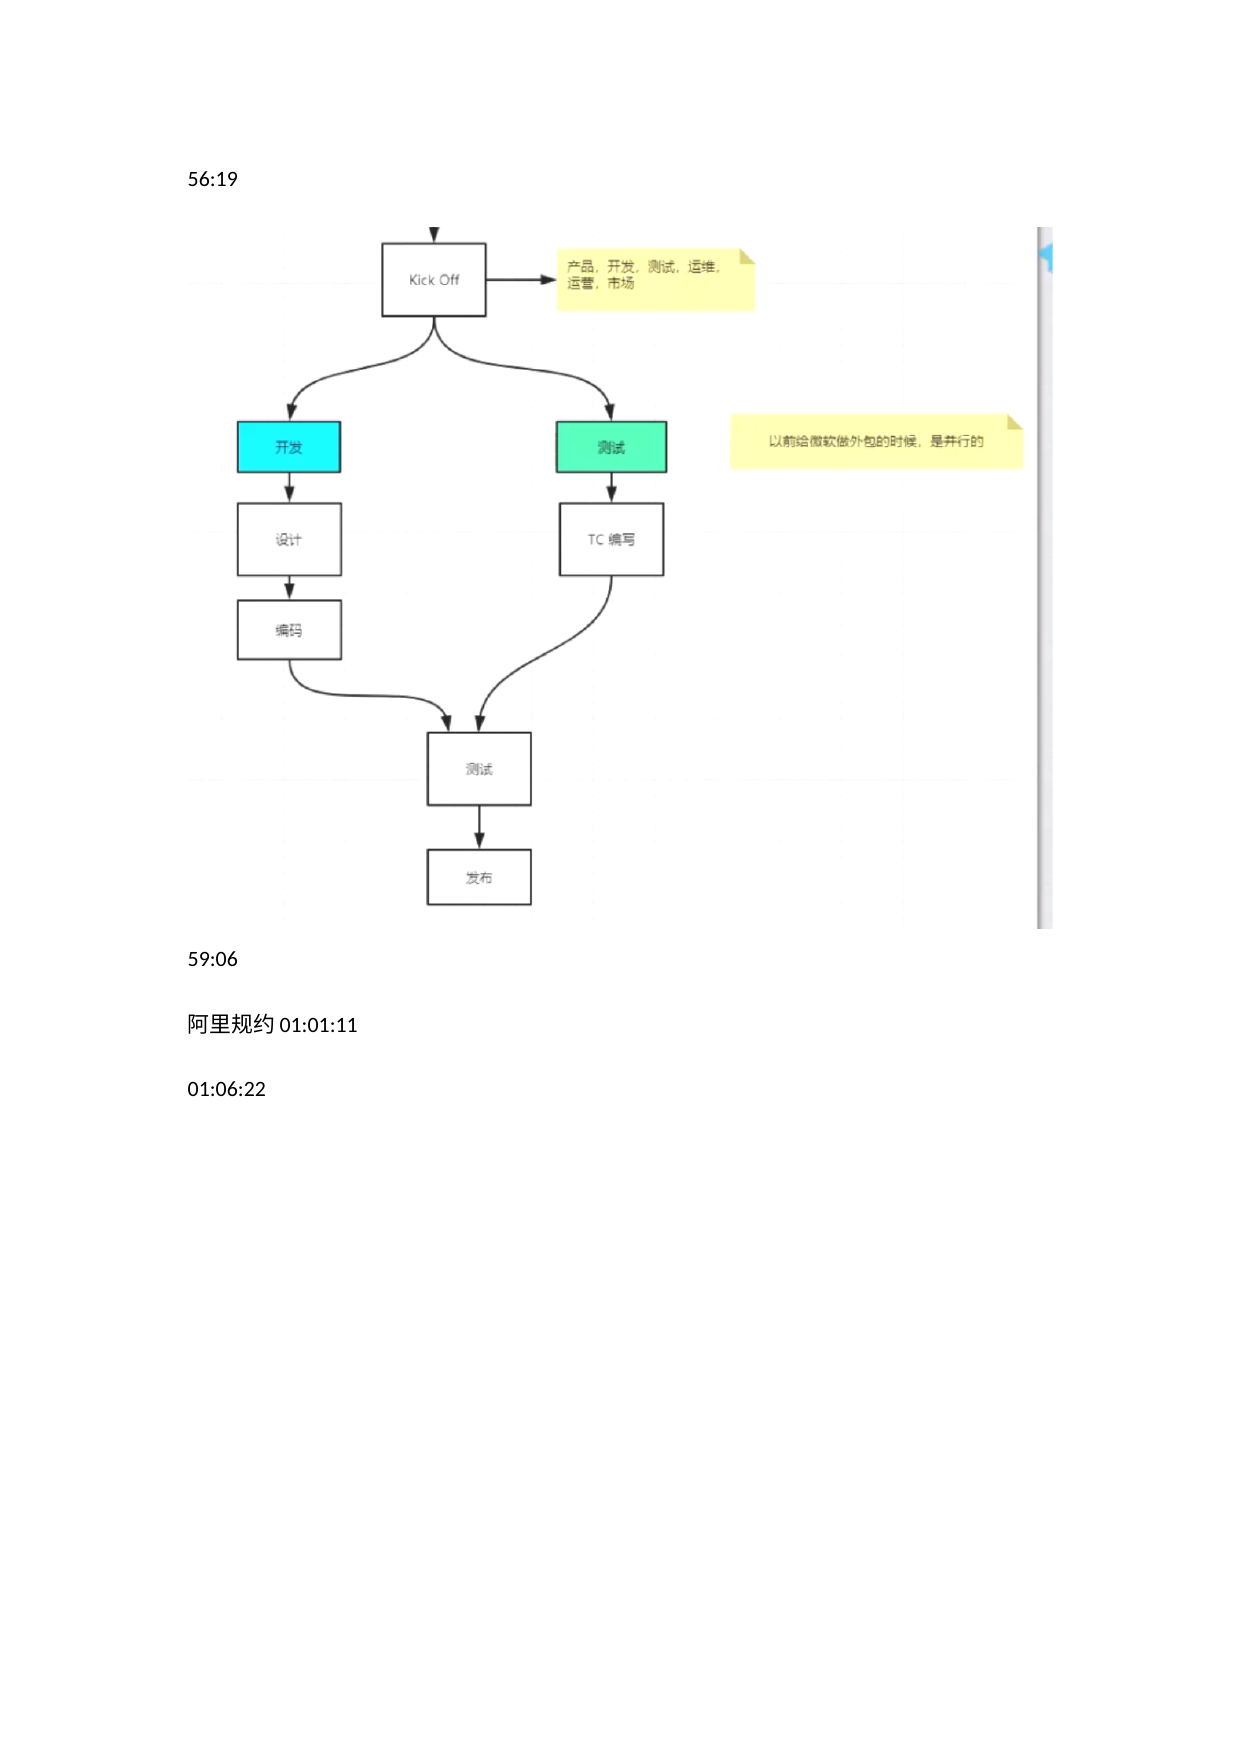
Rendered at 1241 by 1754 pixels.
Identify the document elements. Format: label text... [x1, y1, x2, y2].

text 59:06 [187, 942, 1053, 974]
text 阿里规约01:01:11 [187, 1007, 1053, 1039]
picture [187, 227, 1053, 929]
text 01:06:22 [187, 1072, 1053, 1104]
text 56:19 [187, 162, 1053, 194]
